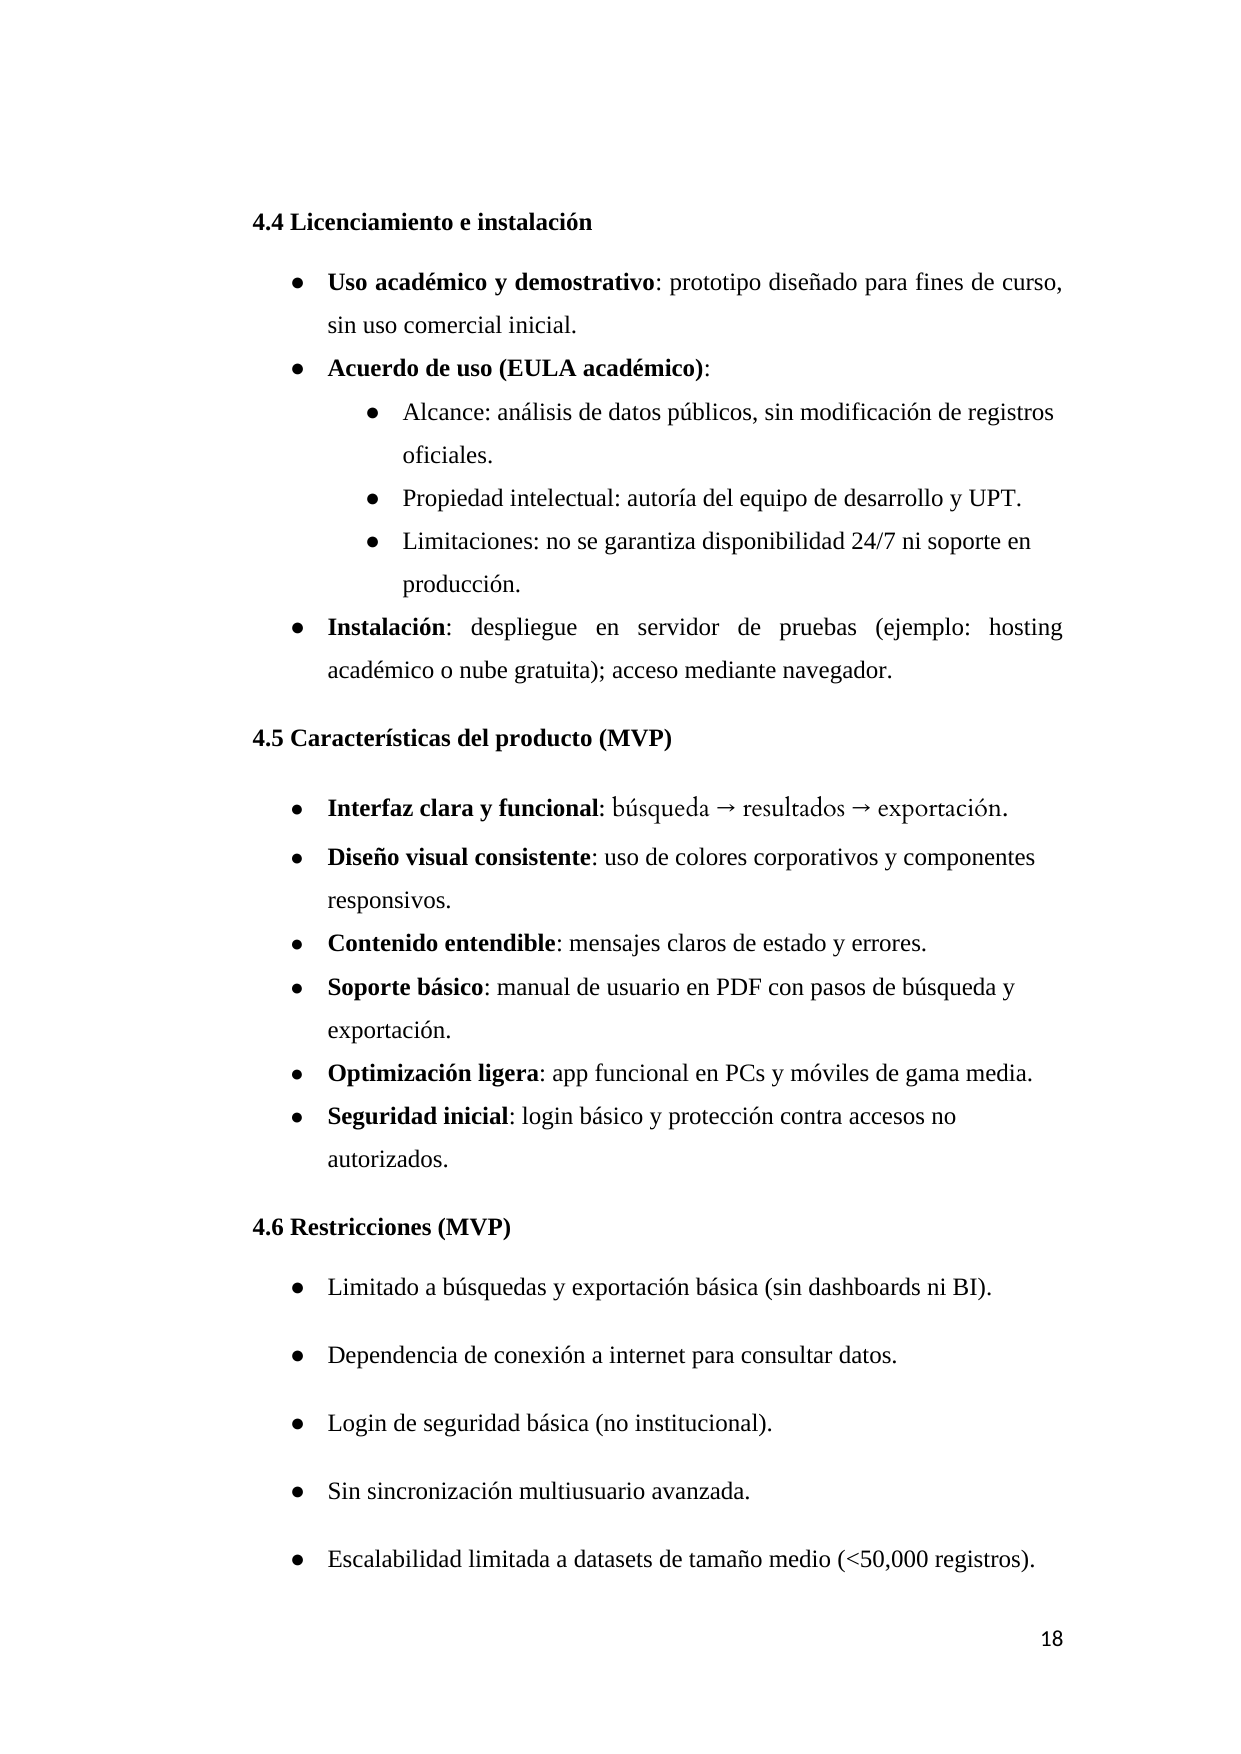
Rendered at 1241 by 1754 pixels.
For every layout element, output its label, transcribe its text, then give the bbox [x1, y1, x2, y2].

list Seguridad inicial: login básico y protección contra accesos no autorizados. [290, 1101, 1063, 1173]
list Alcance: análisis de datos públicos, sin modificación de registros oficiales. [365, 397, 1063, 468]
list Contenido entendible: mensajes claros de estado y errores. [290, 928, 1063, 957]
list Uso académico y demostrativo: prototipo diseñado para fines de curso, sin uso comercial inicial. [290, 267, 1063, 339]
list Optimización ligera: app funcional en PCs y móviles de gama media. [290, 1058, 1063, 1087]
list Sin sincronización multiusuario avanzada. [290, 1476, 1063, 1505]
list Dependencia de conexión a internet para consultar datos. [290, 1340, 1063, 1369]
text 4.4 Licenciamiento e instalación [177, 207, 1051, 236]
text 4.5 Características del producto (MVP) [252, 723, 1051, 752]
list Login de seguridad básica (no institucional). [290, 1408, 1063, 1437]
list Limitado a búsquedas y exportación básica (sin dashboards ni BI). [290, 1272, 1063, 1301]
list Instalación: despliegue en servidor de pruebas (ejemplo: hosting académico o nube gratuita); acceso mediante navegador. [290, 612, 1063, 684]
text 4.6 Restricciones (MVP) [252, 1212, 1051, 1241]
list Escalabilidad limitada a datasets de tamaño medio (<50,000 registros). [290, 1544, 1063, 1573]
list Diseño visual consistente: uso de colores corporativos y componentes responsivos. [290, 842, 1063, 914]
list Limitaciones: no se garantiza disponibilidad 24/7 ni soporte en producción. [365, 526, 1063, 598]
list Propiedad intelectual: autoría del equipo de desarrollo y UPT. [365, 483, 1063, 512]
list Soporte básico: manual de usuario en PDF con pasos de búsqueda y exportación. [290, 972, 1063, 1043]
list Acuerdo de uso (EULA académico): [290, 353, 1063, 382]
list Interfaz clara y funcional [290, 792, 1063, 825]
